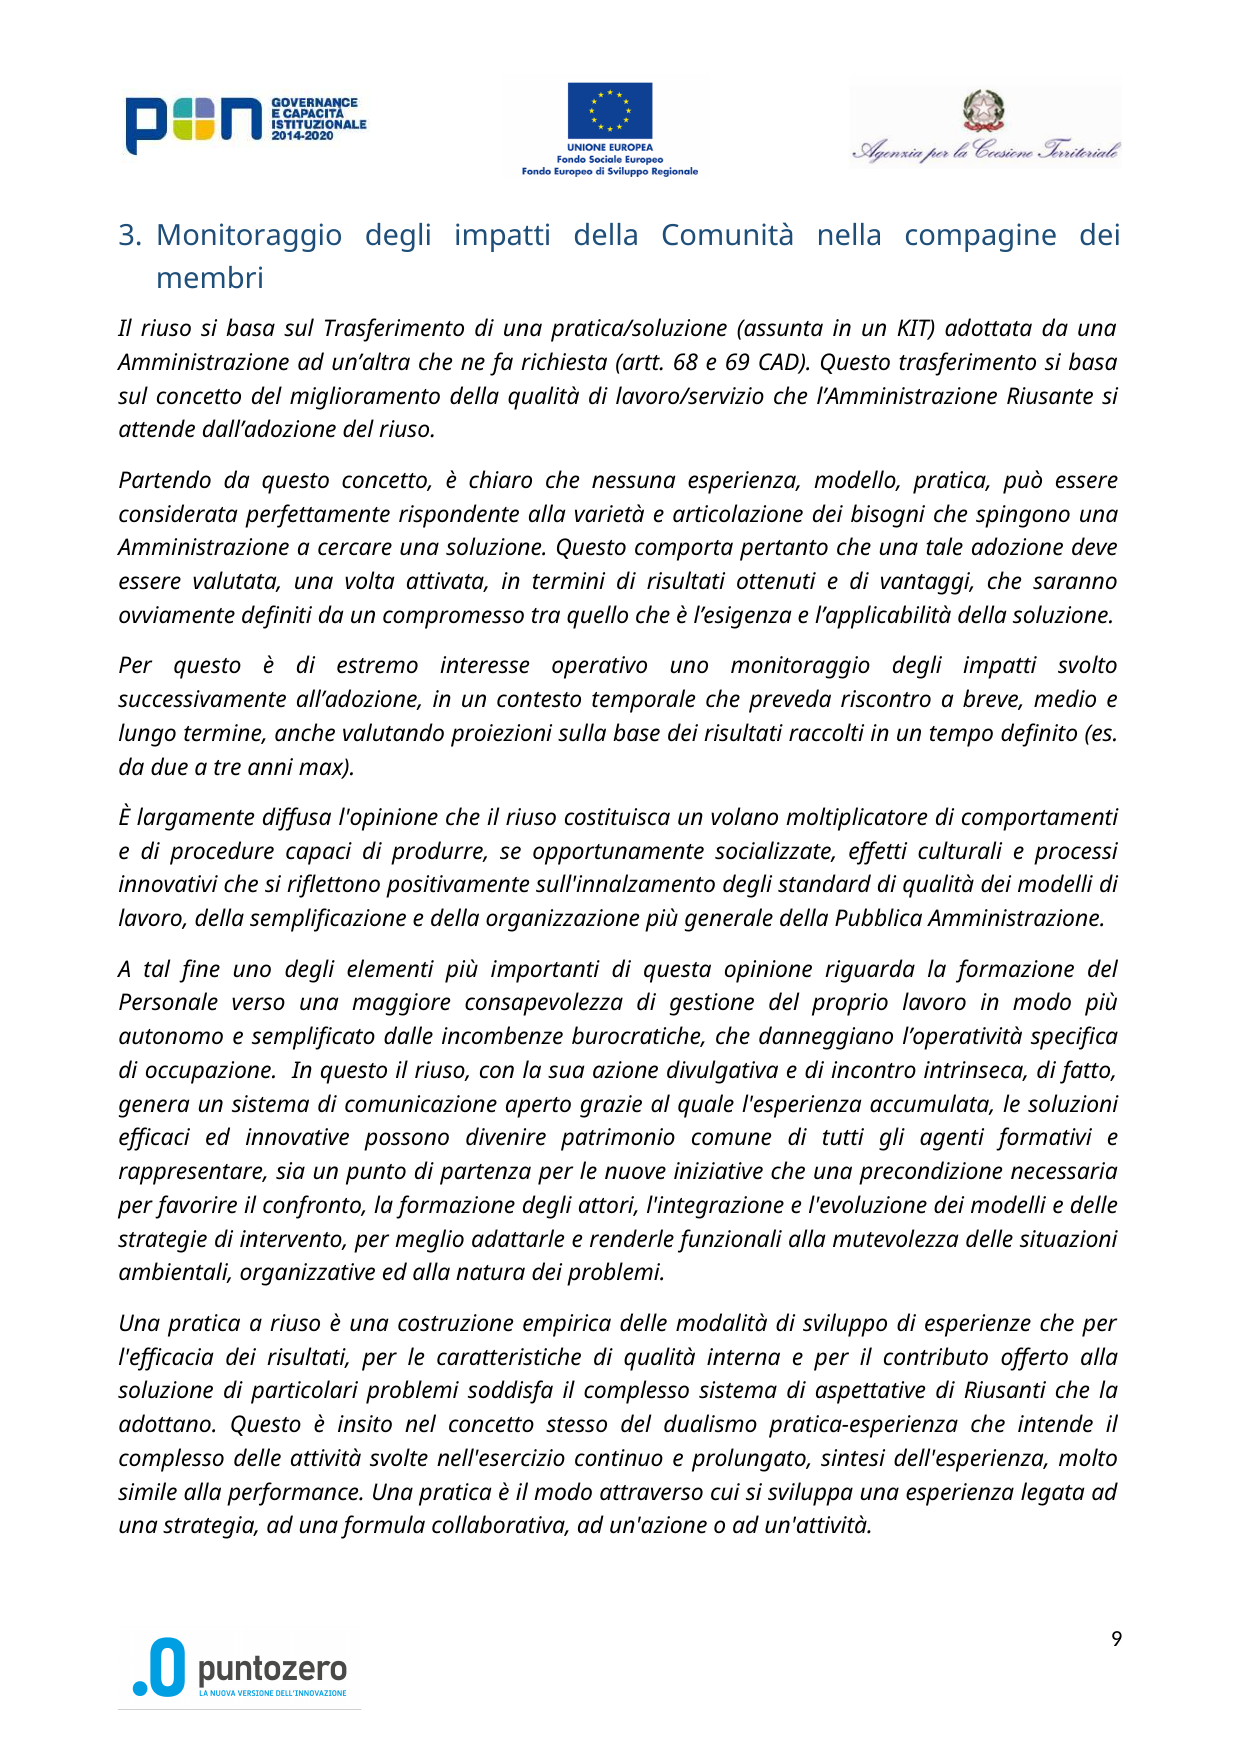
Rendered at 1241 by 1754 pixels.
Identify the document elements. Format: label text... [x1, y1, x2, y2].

picture [848, 75, 1123, 169]
text È largamente diffusa l'opinione che il riuso costituisca un volano moltiplicatore di comportamenti e di procedure capaci di produrre, se opportunamente socializzate, effetti culturali e processi innovativi che si riflettono positivamente sull'innalzamento degli standard di qualità dei modelli di lavoro, della semplificazione e della organizzazione più generale della Pubblica Amministrazione. [118, 801, 1122, 933]
picture [502, 74, 710, 179]
text Per questo è di estremo interesse operativo uno monitoraggio degli impatti svolto successivamente all’adozione, in un contesto temporale che preveda riscontro a breve, medio e lungo termine, anche valutando proiezioni sulla base dei risultati raccolti in un tempo definito (es. da due a tre anni max). [118, 649, 1122, 782]
text A tal fine uno degli elementi più importanti di questa opinione riguarda la formazione del Personale verso una maggiore consapevolezza di gestione del proprio lavoro in modo più autonomo e semplificato dalle incombenze burocratiche, che danneggiano l’operatività specifica di occupazione. In questo il riuso, con la sua azione divulgativa e di incontro intrinseca, di fatto, genera un sistema di comunicazione aperto grazie al quale l'esperienza accumulata, le soluzioni efficaci ed innovative possono divenire patrimonio comune di tutti gli agenti formativi e rappresentare, sia un punto di partenza per le nuove iniziative che una precondizione necessaria per favorire il confronto, la formazione degli attori, l'integrazione e l'evoluzione dei modelli e delle strategie di intervento, per meglio adattarle e renderle funzionali alla mutevolezza delle situazioni ambientali, organizzative ed alla natura dei problemi. [118, 953, 1122, 1288]
picture [118, 75, 371, 176]
subtitle Monitoraggio degli impatti della Comunità nella compagine dei membri [118, 214, 1122, 297]
text Partendo da questo concetto, è chiaro che nessuna esperienza, modello, pratica, può essere considerata perfettamente rispondente alla varietà e articolazione dei bisogni che spingono una Amministrazione a cercare una soluzione. Questo comporta pertanto che una tale adozione deve essere valutata, una volta attivata, in termini di risultati ottenuti e di vantaggi, che saranno ovviamente definiti da un compromesso tra quello che è l’esigenza e l’applicabilità della soluzione. [118, 464, 1122, 630]
text Una pratica a riuso è una costruzione empirica delle modalità di sviluppo di esperienze che per l'efficacia dei risultati, per le caratteristiche di qualità interna e per il contributo offerto alla soluzione di particolari problemi soddisfa il complesso sistema di aspettative di Riusanti che la adottano. Questo è insito nel concetto stesso del dualismo pratica-esperienza che intende il complesso delle attività svolte nell'esercizio continuo e prolungato, sintesi dell'esperienza, molto simile alla performance. Una pratica è il modo attraverso cui si sviluppa una esperienza legata ad una strategia, ad una formula collaborativa, ad un'azione o ad un'attività. [118, 1307, 1122, 1541]
text Il riuso si basa sul Trasferimento di una pratica/soluzione (assunta in un KIT) adottata da una Amministrazione ad un’altra che ne fa richiesta (artt. 68 e 69 CAD). Questo trasferimento si basa sul concetto del miglioramento della qualità di lavoro/servizio che l’Amministrazione Riusante si attende dall’adozione del riuso. [118, 312, 1122, 445]
picture [118, 1625, 362, 1710]
